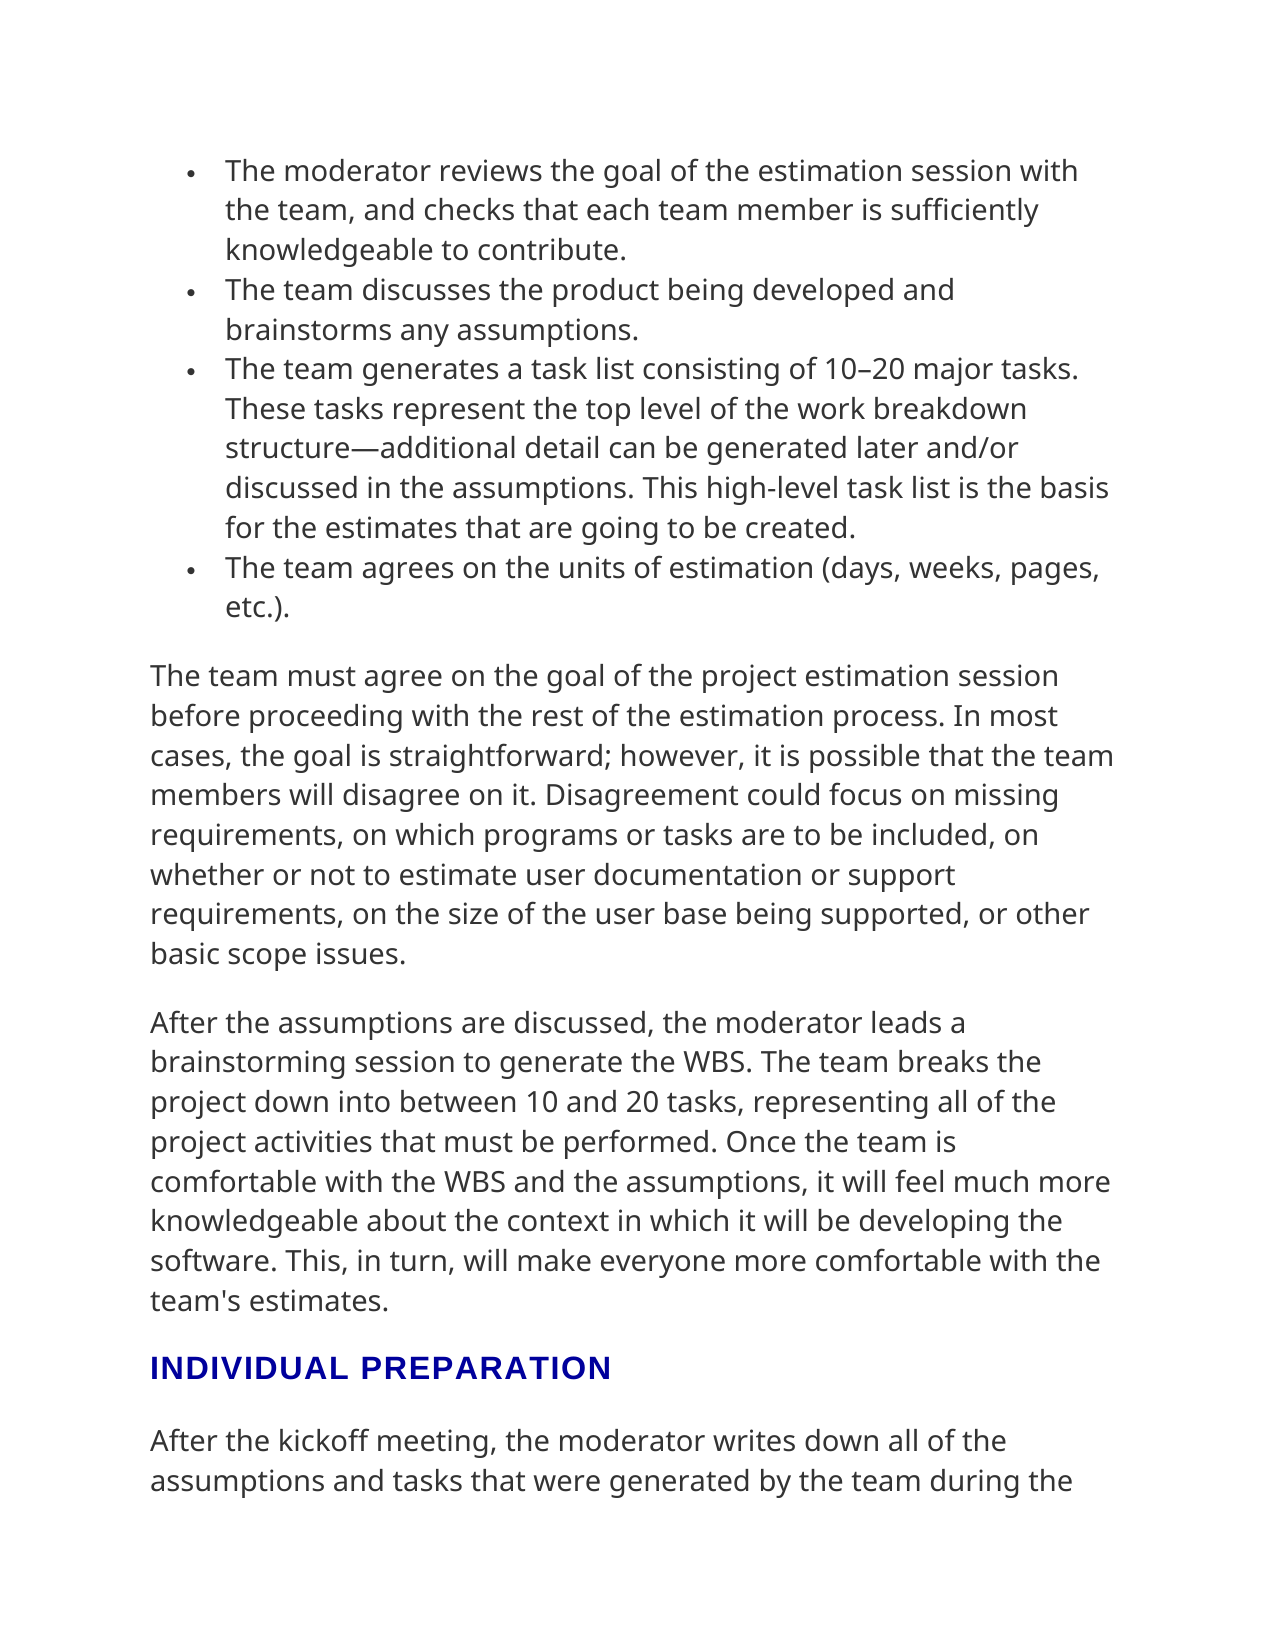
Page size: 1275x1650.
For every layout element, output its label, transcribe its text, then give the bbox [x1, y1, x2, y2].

list The moderator reviews the goal of the estimation session with the team, and checks that each team member is sufficiently knowledgeable to contribute. [187, 150, 1125, 269]
list The team generates a task list consisting of 10–20 major tasks. These tasks represent the top level of the work breakdown structure—additional detail can be generated later and/or discussed in the assumptions. This high-level task list is the basis for the estimates that are going to be created. [187, 348, 1125, 547]
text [150, 1421, 1125, 1500]
list The team agrees on the units of estimation (days, weeks, pages, etc.). [187, 547, 1125, 626]
list The team discusses the product being developed and brainstorms any assumptions. [187, 269, 1125, 348]
text After the assumptions are discussed, the moderator leads a brainstorming session to generate the WBS. The team breaks the project down into between 10 and 20 tasks, representing all of the project activities that must be performed. Once the team is comfortable with the WBS and the assumptions, it will feel much more knowledgeable about the context in which it will be developing the software. This, in turn, will make everyone more comfortable with the team's estimates. [150, 1002, 1125, 1319]
text The team must agree on the goal of the project estimation session before proceeding with the rest of the estimation process. In most cases, the goal is straightforward; however, it is possible that the team members will disagree on it. Disagreement could focus on missing requirements, on which programs or tasks are to be included, on whether or not to estimate user documentation or support requirements, on the size of the user base being supported, or other basic scope issues. [150, 655, 1125, 973]
subtitle INDIVIDUAL PREPARATION [150, 1349, 1125, 1386]
